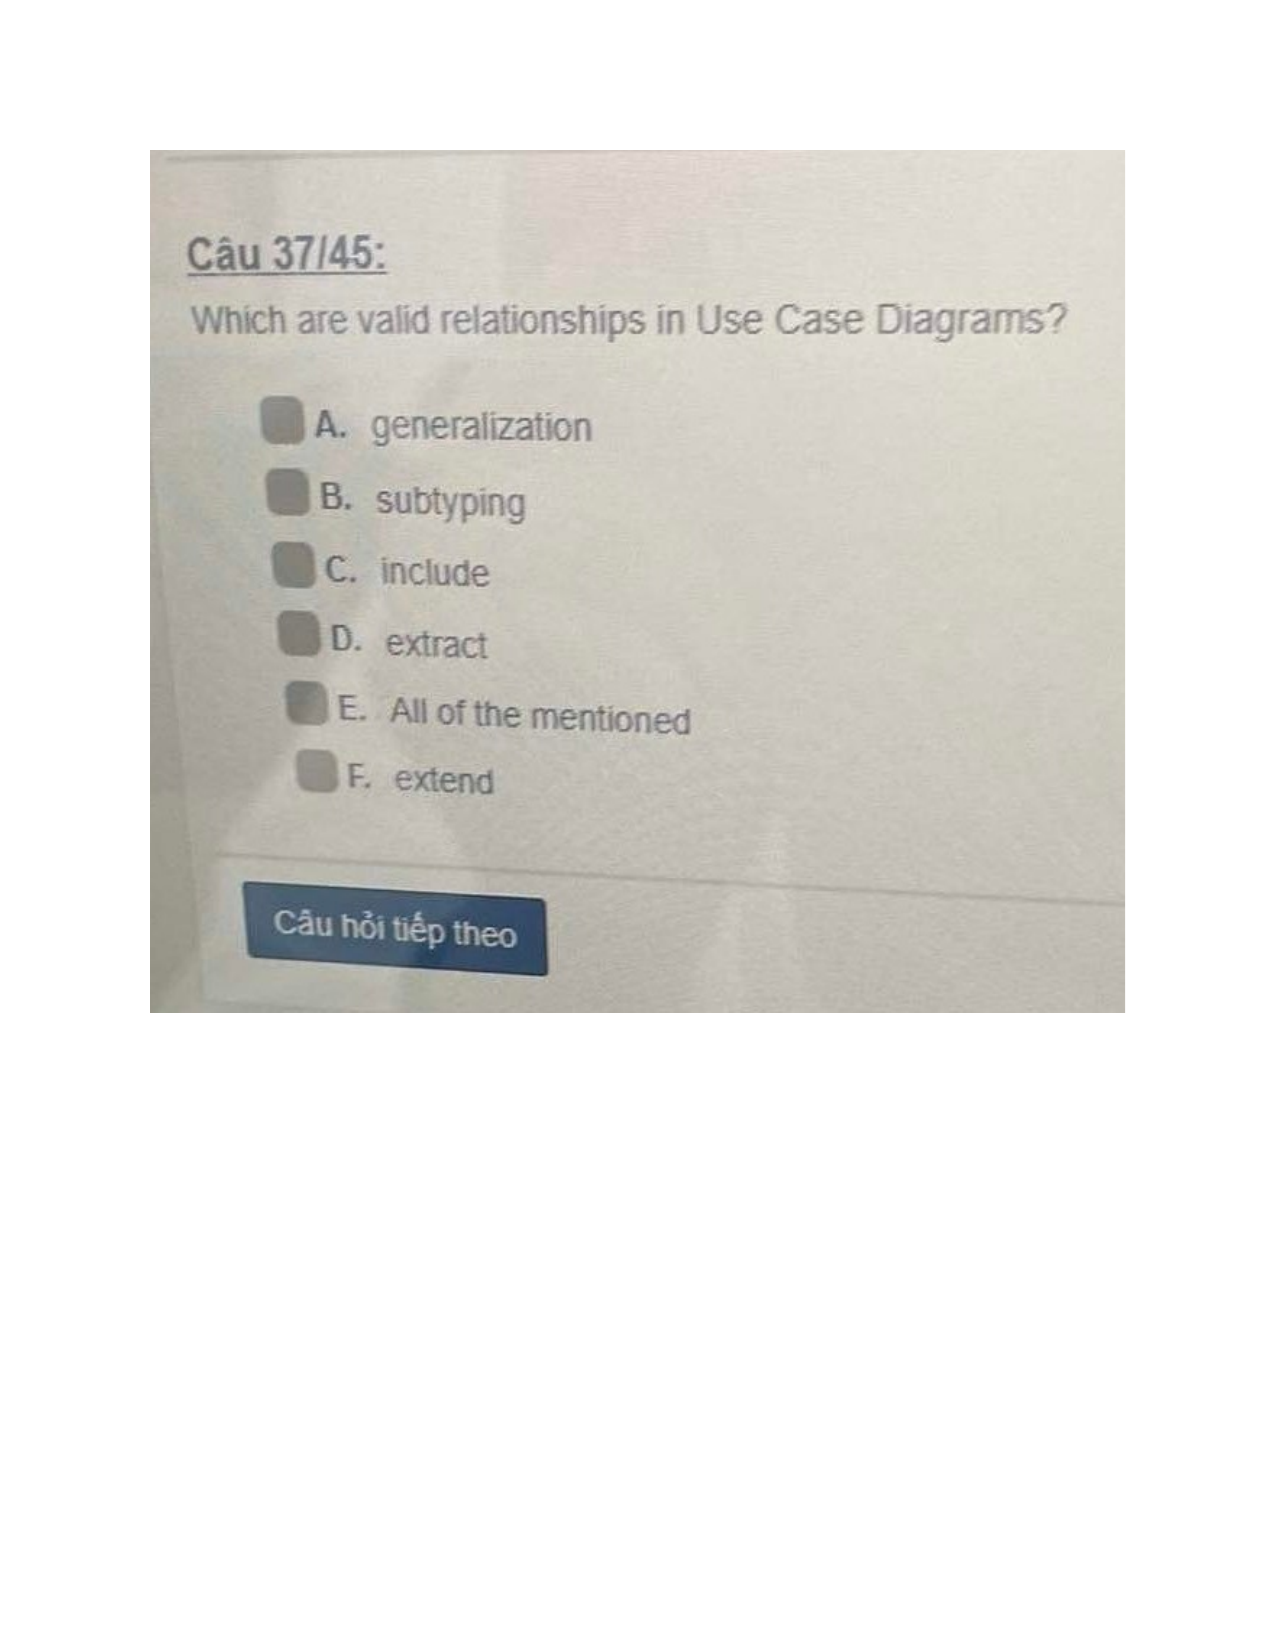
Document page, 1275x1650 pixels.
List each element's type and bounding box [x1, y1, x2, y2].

picture [150, 150, 1125, 1013]
